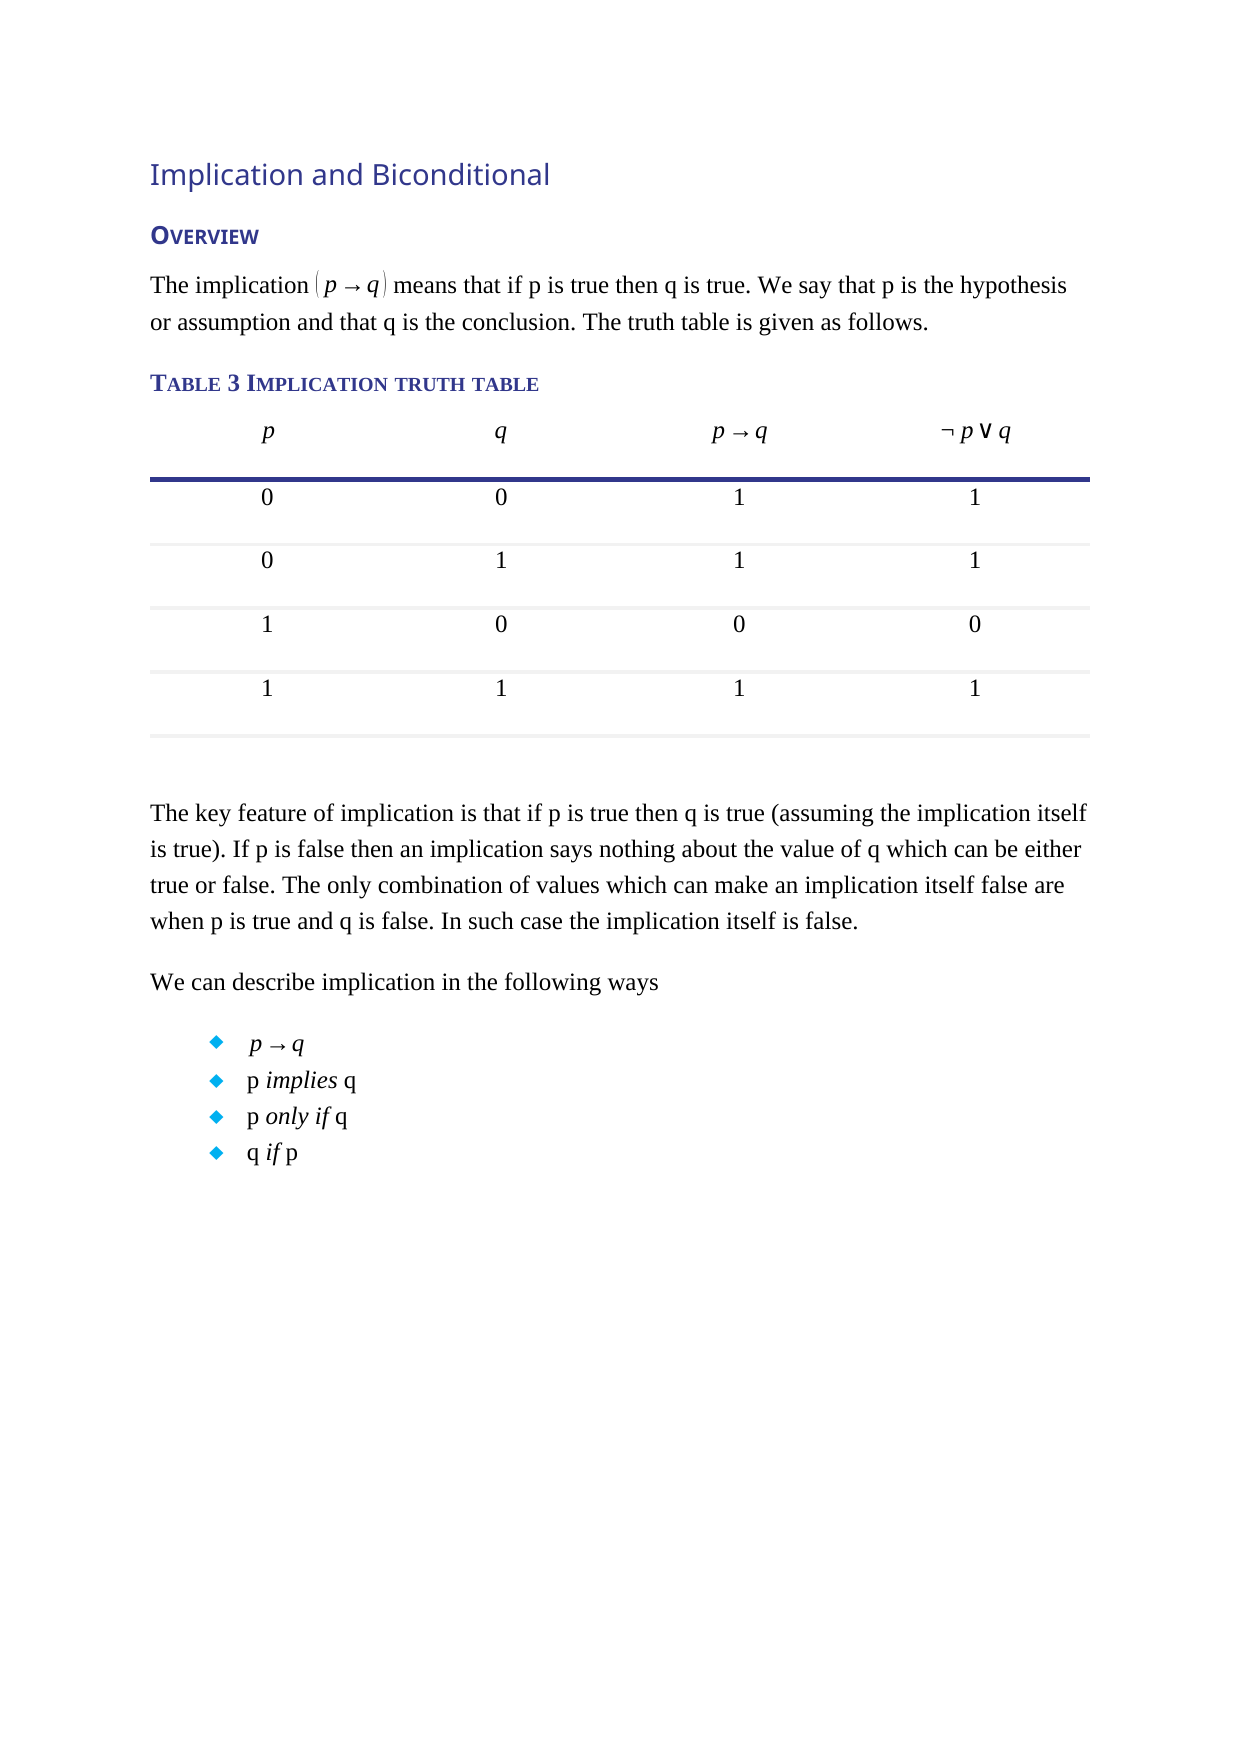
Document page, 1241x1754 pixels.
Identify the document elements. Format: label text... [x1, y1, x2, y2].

text We can describe implication in the following ways [150, 967, 1090, 996]
list p only if q [209, 1101, 1090, 1129]
table_cell 0 [618, 610, 860, 670]
table_cell 1 [150, 674, 384, 734]
list p implies q [209, 1065, 1090, 1094]
table_header [618, 416, 860, 477]
list q if p [209, 1137, 1090, 1166]
table_cell 1 [618, 674, 860, 734]
table_cell 1 [384, 546, 618, 606]
table_cell 1 [150, 610, 384, 670]
table_cell 0 [150, 546, 384, 606]
table_cell 0 [384, 610, 618, 670]
subtitle Overview [150, 218, 1090, 252]
table_cell 1 [618, 546, 860, 606]
table_cell 1 [860, 674, 1090, 734]
text Table 3 Implication truth table [150, 368, 1090, 396]
table_cell 1 [384, 674, 618, 734]
table_cell 1 [860, 546, 1090, 606]
table_header [384, 416, 618, 477]
table_cell 0 [150, 482, 384, 542]
table_header [150, 416, 384, 477]
table_cell 0 [384, 482, 618, 542]
text The implication means that if p is true then q is true. We say that p is the hypothesis or assumption and that q is the conclusion. The truth table is given as follows. [150, 269, 1090, 335]
subtitle Implication and Biconditional [150, 154, 1090, 194]
table_cell 0 [860, 610, 1090, 670]
text The key feature of implication is that if p is true then q is true (assuming the implication itself is true). If p is false then an implication says nothing about the value of q which can be either true or false. The only combination of values which can make an implication itself false are when p is true and q is false. In such case the implication itself is false. [150, 798, 1090, 935]
table_cell 1 [618, 482, 860, 542]
table_cell 1 [860, 482, 1090, 542]
table_header [860, 416, 1090, 477]
